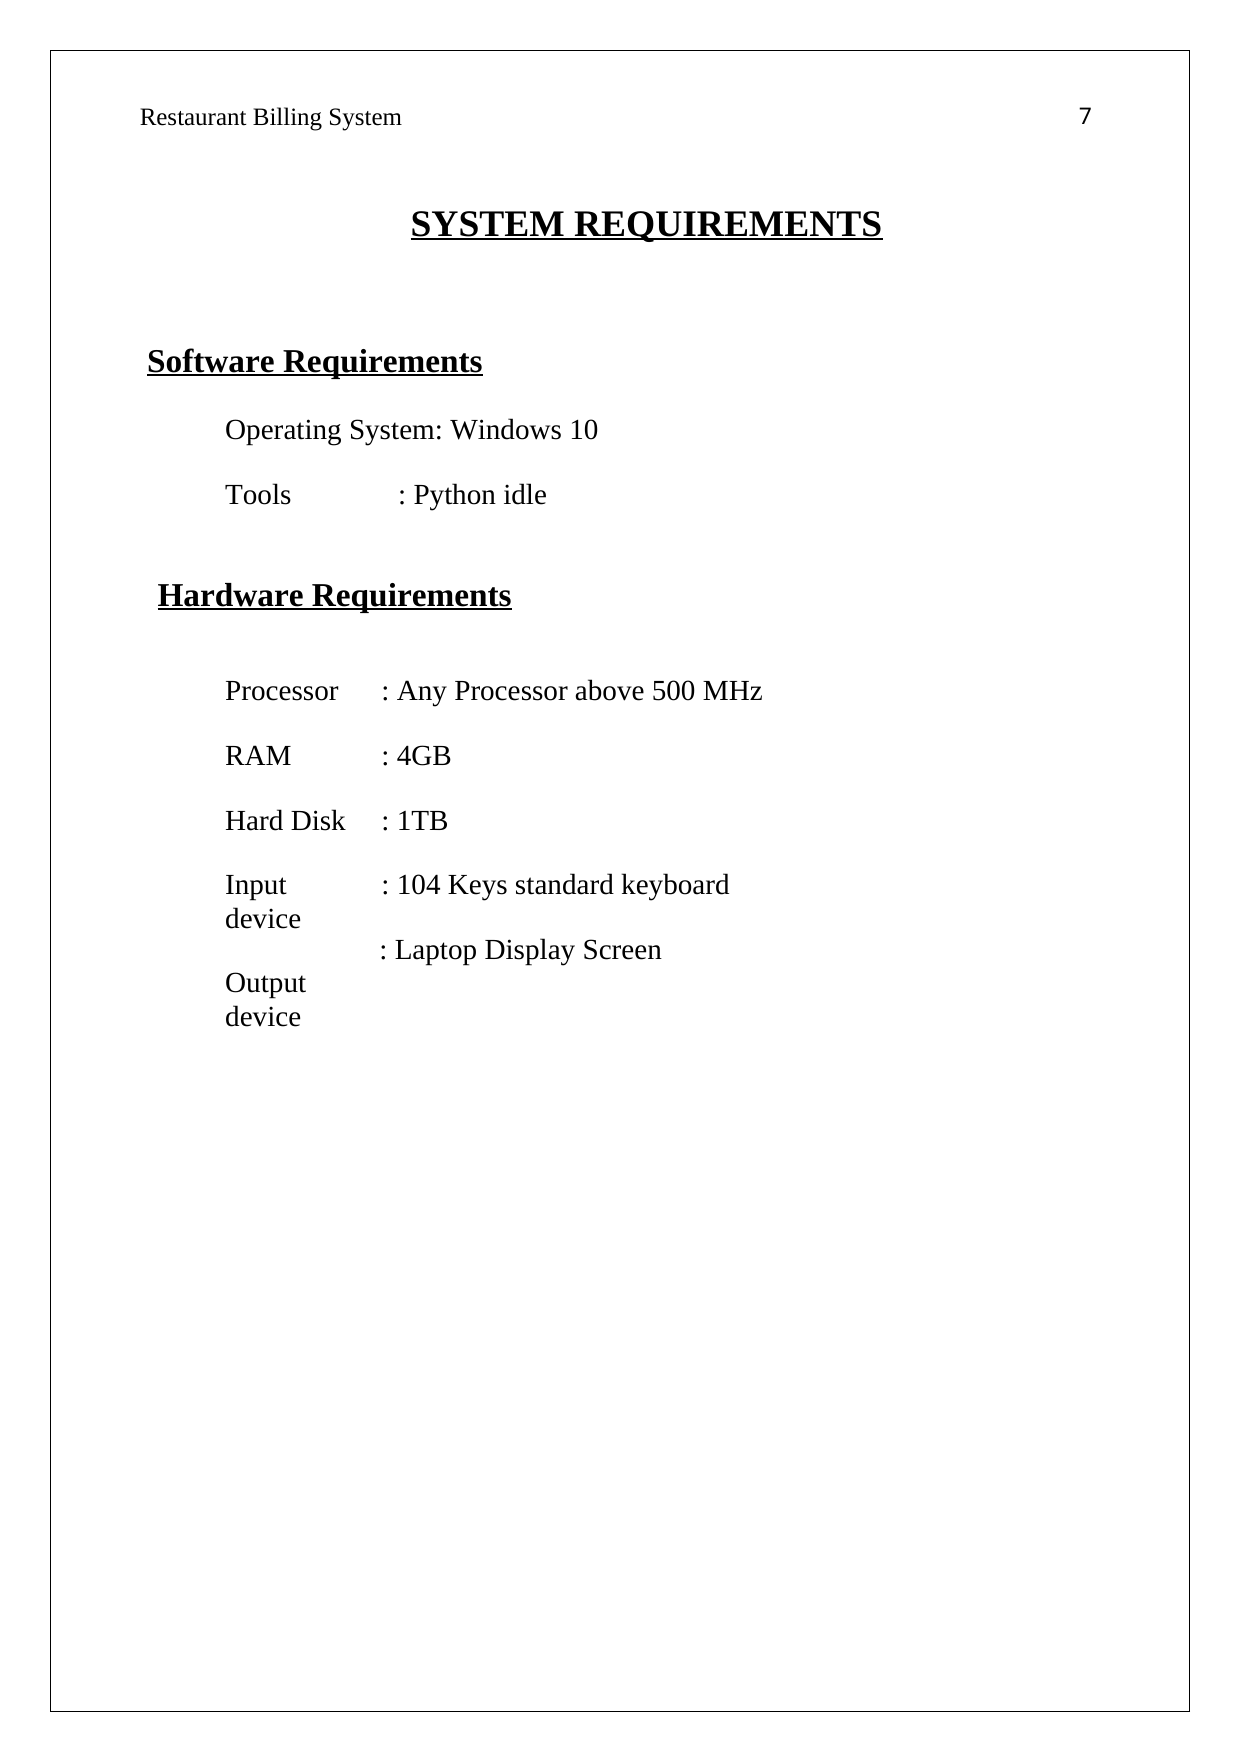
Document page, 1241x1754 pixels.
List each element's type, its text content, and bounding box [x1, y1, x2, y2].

text : 1TB [381, 803, 1090, 836]
table_header Restaurant Billing System [140, 100, 739, 131]
text Tools : Python idle [225, 477, 1090, 511]
text Hardware Requirements [150, 575, 1090, 614]
text Operating System: Windows 10 [225, 412, 1090, 446]
text RAM [225, 738, 367, 772]
text Hard Disk [225, 803, 367, 836]
table_header 7 [740, 100, 1092, 131]
text : Any Processor above 500 MHz [381, 673, 1090, 707]
text Input device [225, 867, 367, 934]
text : 4GB [381, 738, 1090, 772]
text Processor [225, 673, 367, 707]
text Software Requirements [139, 341, 1090, 379]
text SYSTEM REQUIREMENTS [410, 201, 1090, 244]
text : Laptop Display Screen [379, 932, 1090, 965]
text : 104 Keys standard keyboard [381, 867, 1090, 901]
text Output device [225, 965, 367, 1032]
